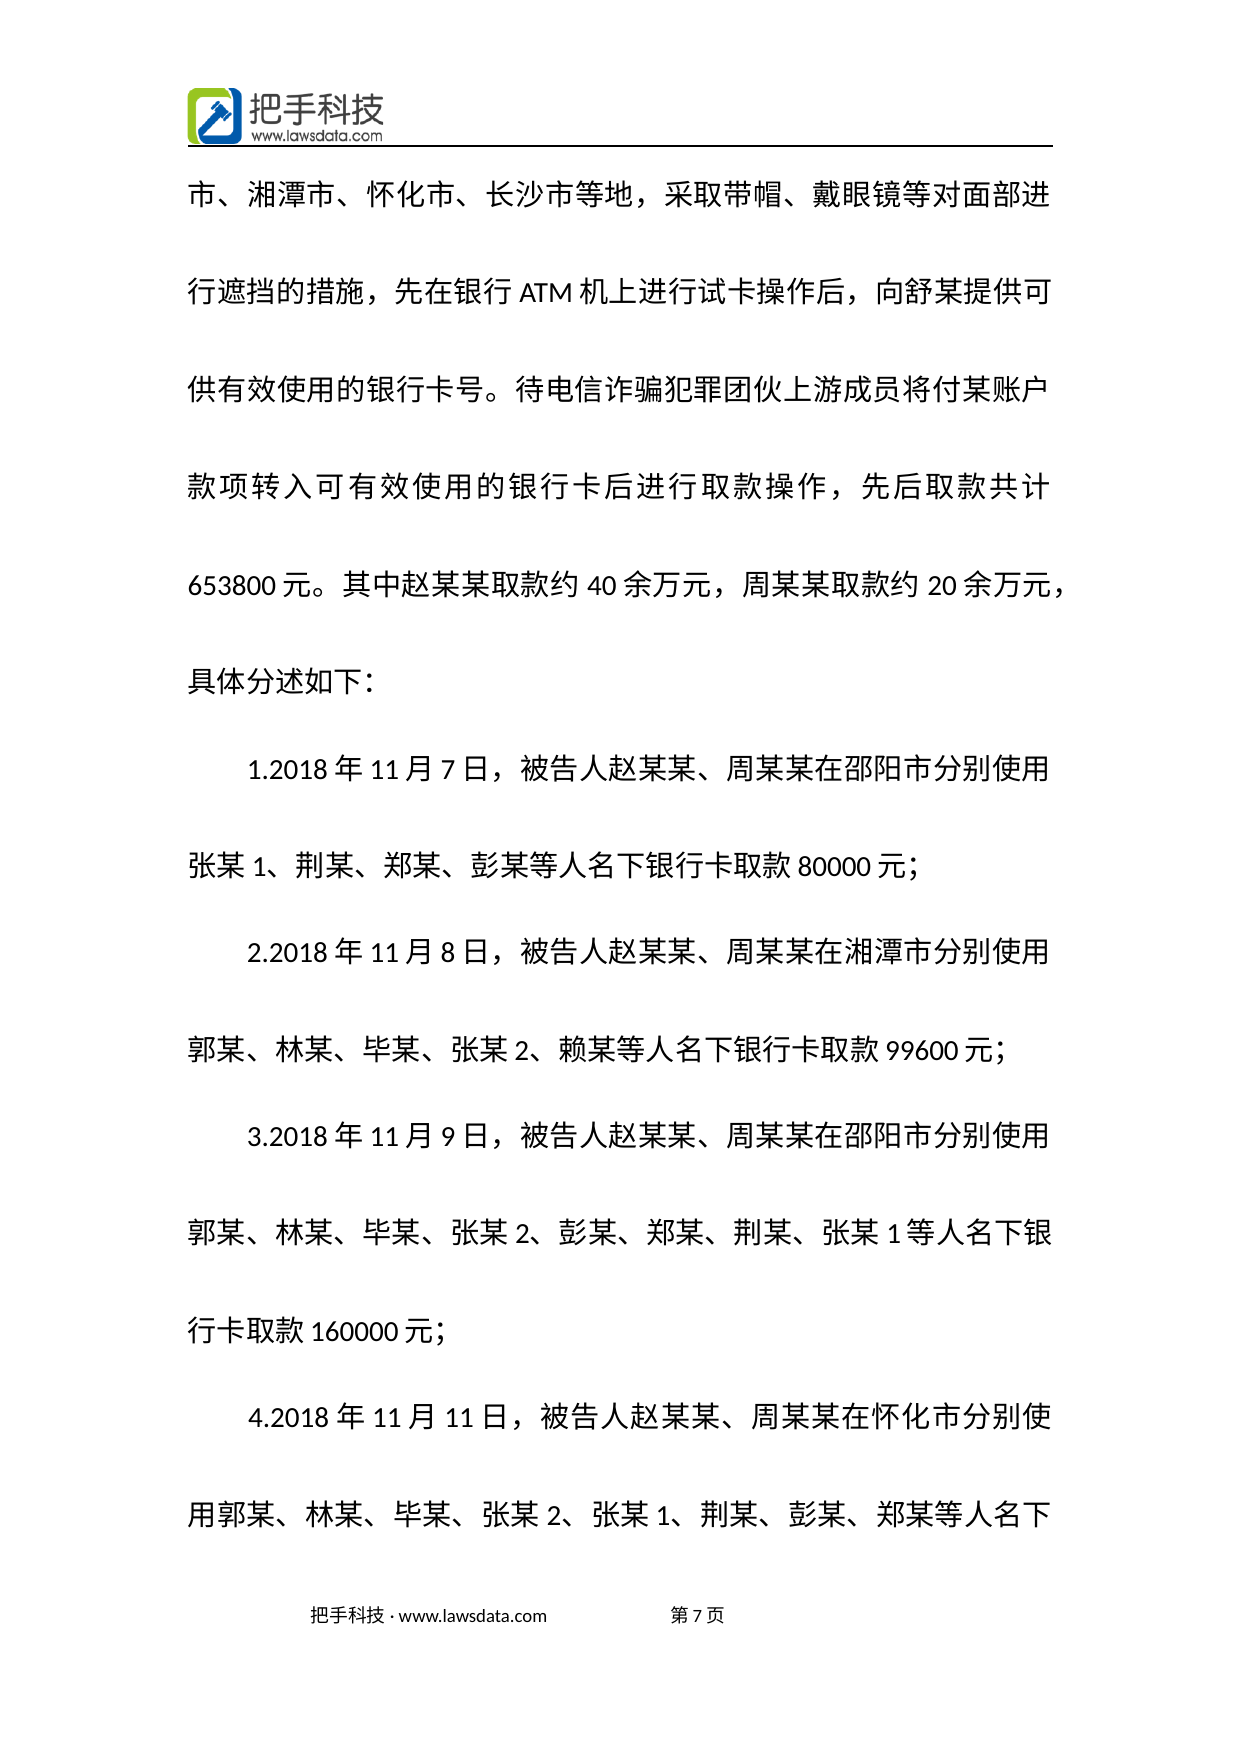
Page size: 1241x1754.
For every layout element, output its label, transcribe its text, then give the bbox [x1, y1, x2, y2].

text 2.2018年11月8日，被告人赵某某、周某某在湘潭市分别使用郭某、林某、毕某、张某2、赖某等人名下银行卡取款99600元； [187, 917, 1053, 1080]
text 3.2018年11月9日，被告人赵某某、周某某在邵阳市分别使用郭某、林某、毕某、张某2、彭某、郑某、荆某、张某1等人名下银行卡取款160000元； [187, 1101, 1053, 1361]
text 1.2018年11月7日，被告人赵某某、周某某在邵阳市分别使用张某1、荆某、郑某、彭某等人名下银行卡取款80000元； [187, 734, 1053, 896]
text 4.2018年11月11日，被告人赵某某、周某某在怀化市分别使用郭某、林某、毕某、张某2、张某1、荆某、彭某、郑某等人名下银行卡取款159800元； [187, 1382, 1053, 1545]
picture [187, 88, 384, 144]
